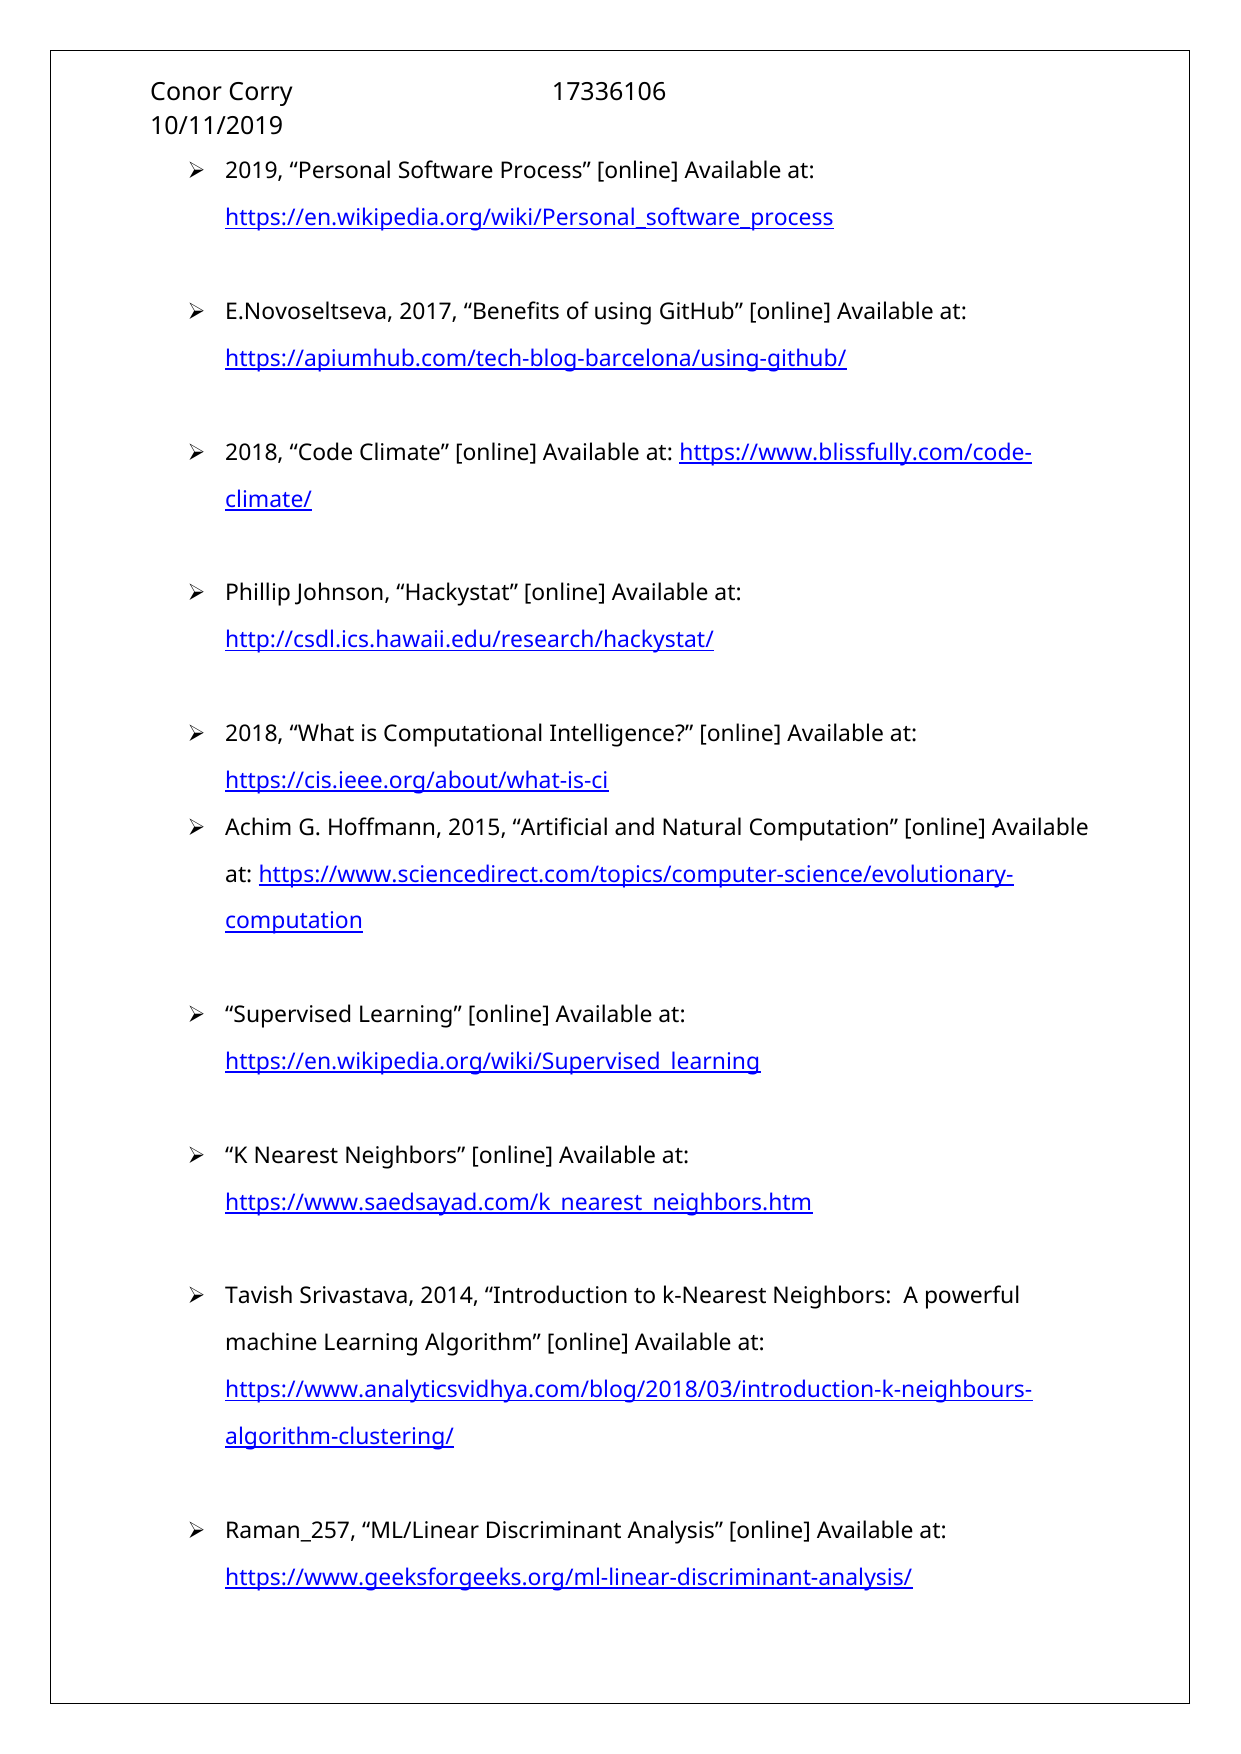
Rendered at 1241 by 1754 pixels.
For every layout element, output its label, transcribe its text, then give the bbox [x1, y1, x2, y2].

list 2019, “Personal Software Process” [online] Available at: https://en.wikipedia.org/wiki/Personal_software_process [187, 154, 1090, 232]
list E.Novoseltseva, 2017, “Benefits of using GitHub” [online] Available at: https://apiumhub.com/tech-blog-barcelona/using-github/ [187, 295, 1090, 373]
list “K Nearest Neighbors” [online] Available at: https://www.saedsayad.com/k_nearest_neighbors.htm [187, 1139, 1090, 1217]
list Tavish Srivastava, 2014, “Introduction to k-Nearest Neighbors: A powerful machine Learning Algorithm” [online] Available at: https://www.analyticsvidhya.com/blog/2018/03/introduction-k-neighbours-algorithm-clustering/ [187, 1279, 1090, 1451]
list Phillip Johnson, “Hackystat” [online] Available at: http://csdl.ics.hawaii.edu/research/hackystat/ [187, 576, 1090, 654]
list 2018, “What is Computational Intelligence?” [online] Available at: https://cis.ieee.org/about/what-is-ci [187, 717, 1090, 795]
list Achim G. Hoffmann, 2015, “Artificial and Natural Computation” [online] Available at: https://www.sciencedirect.com/topics/computer-science/evolutionary-computation [187, 811, 1090, 936]
list Raman_257, “ML/Linear Discriminant Analysis” [online] Available at: https://www.geeksforgeeks.org/ml-linear-discriminant-analysis/ [187, 1514, 1090, 1592]
list 2018, “Code Climate” [online] Available at: https://www.blissfully.com/code-climate/ [187, 436, 1090, 514]
list “Supervised Learning” [online] Available at: https://en.wikipedia.org/wiki/Supervised_learning [187, 998, 1090, 1076]
